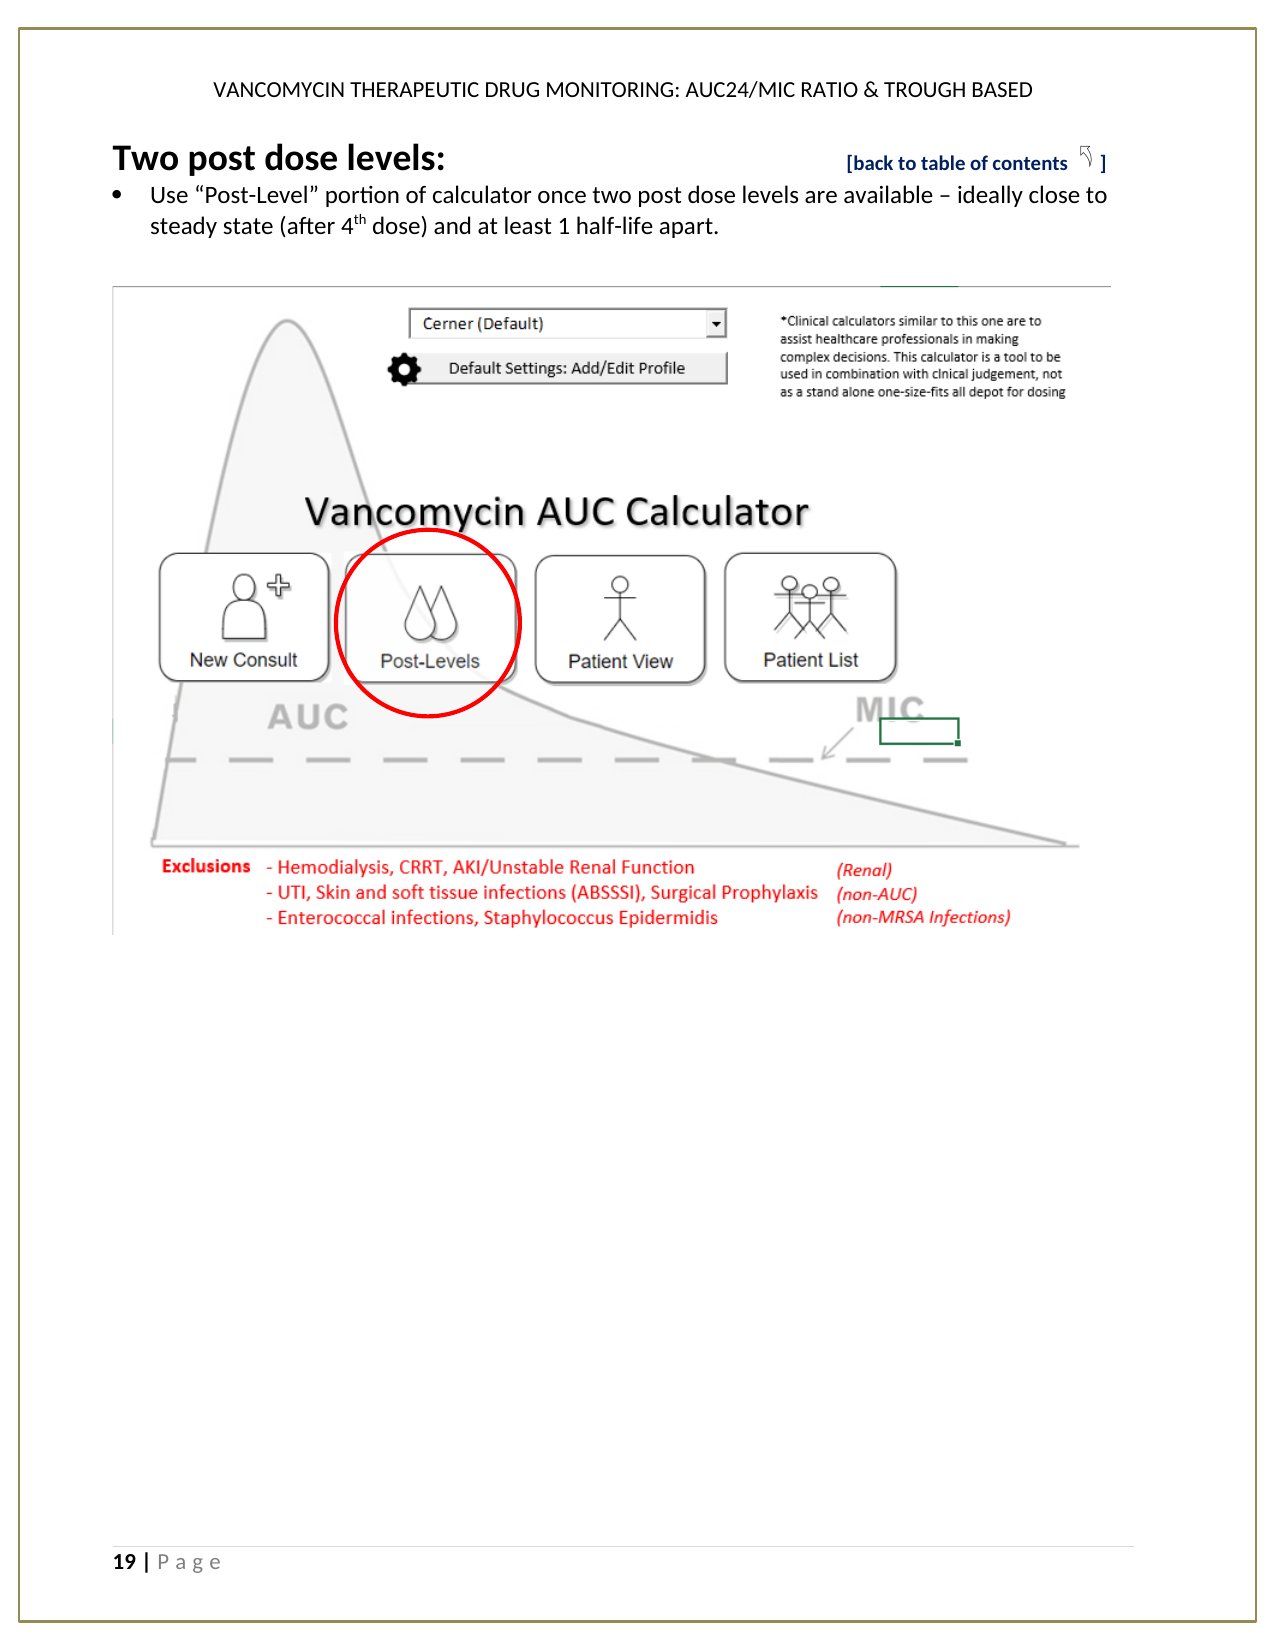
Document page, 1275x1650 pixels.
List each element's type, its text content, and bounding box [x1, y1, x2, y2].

picture [1072, 143, 1100, 171]
text Two post dose levels: [back to table of contents ] [112, 134, 1134, 179]
list Use “Post-Level” portion of calculator once two post dose levels are available – ideally close to steady state (after 4th dose) and at least 1 half-life apart. [112, 179, 1134, 241]
picture [112, 286, 1111, 935]
